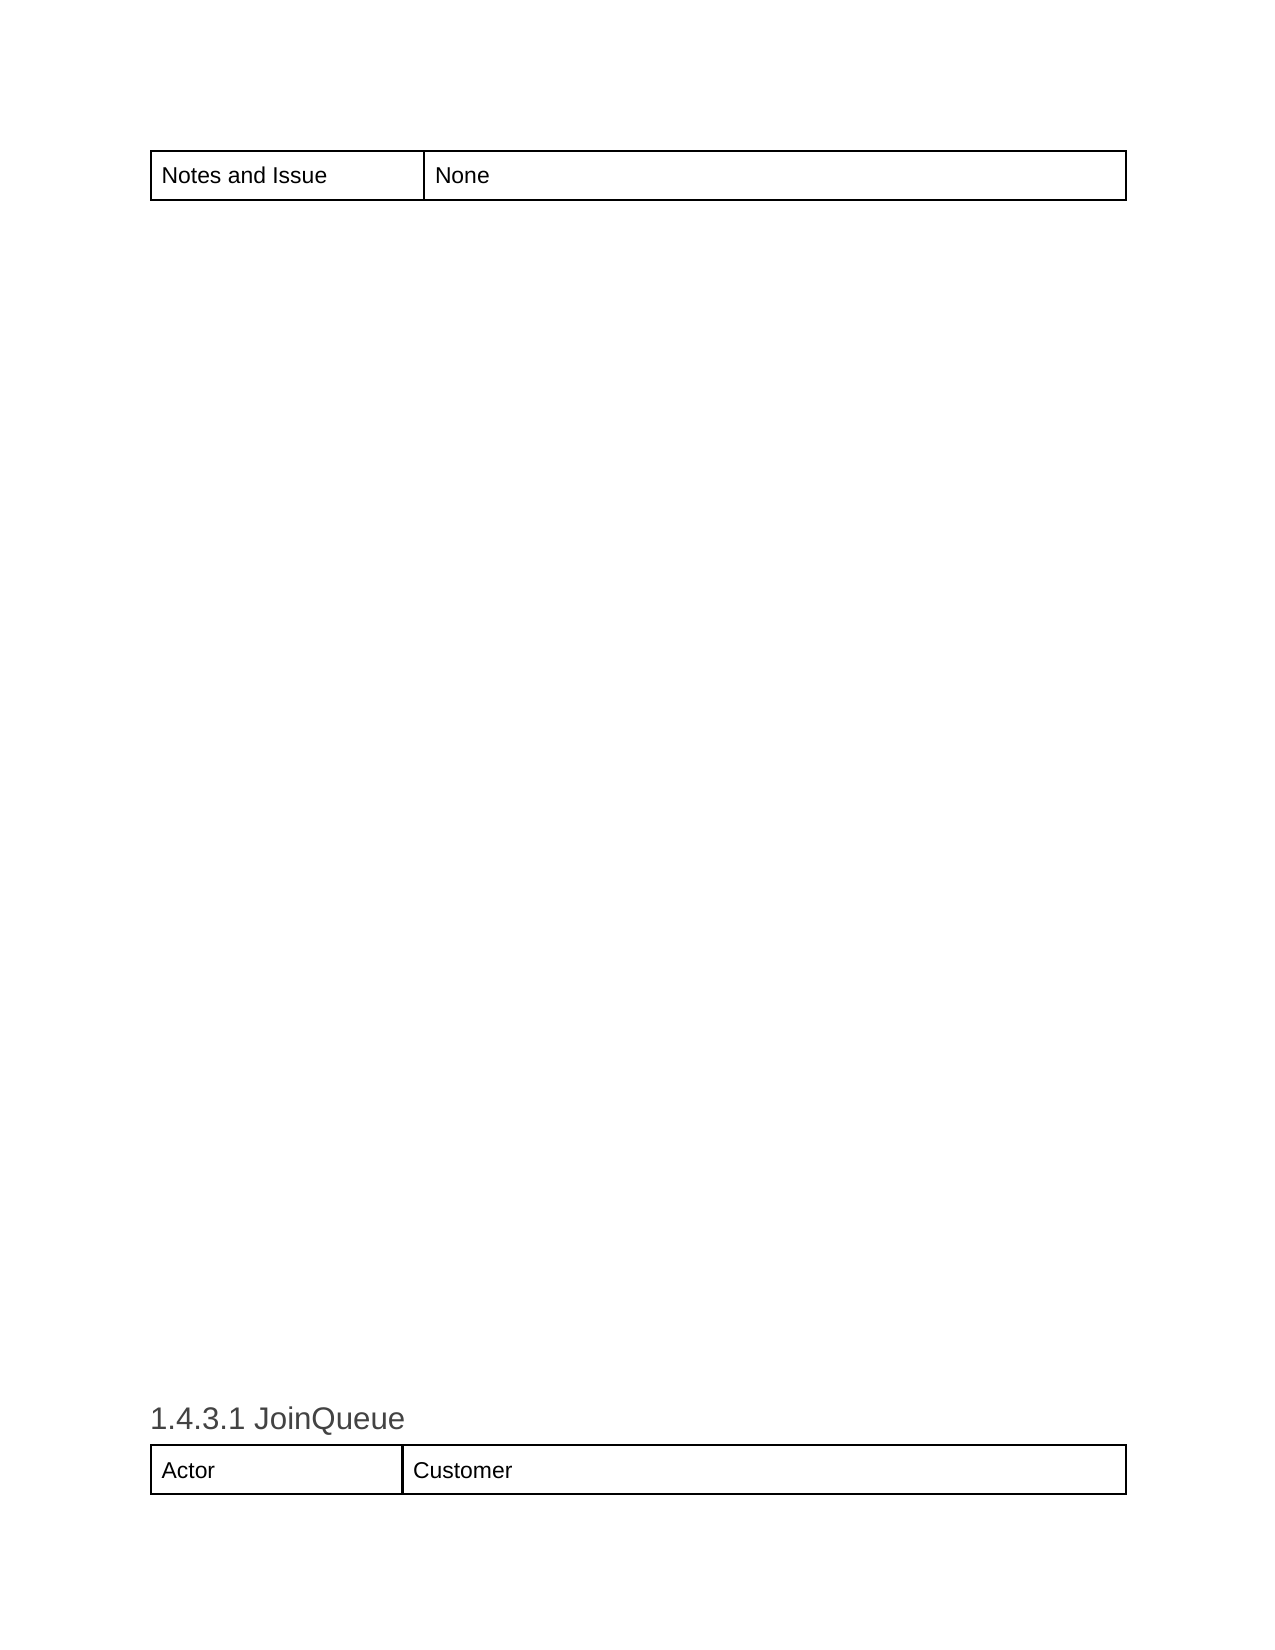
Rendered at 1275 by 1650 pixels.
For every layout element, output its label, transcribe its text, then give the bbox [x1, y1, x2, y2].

table_header Actor [152, 1446, 401, 1493]
table_cell Notes and Issue [152, 152, 423, 199]
table_header Customer [404, 1446, 1125, 1493]
subtitle 1.4.3.1 JoinQueue [150, 1400, 1125, 1436]
table_cell None [425, 152, 1125, 199]
